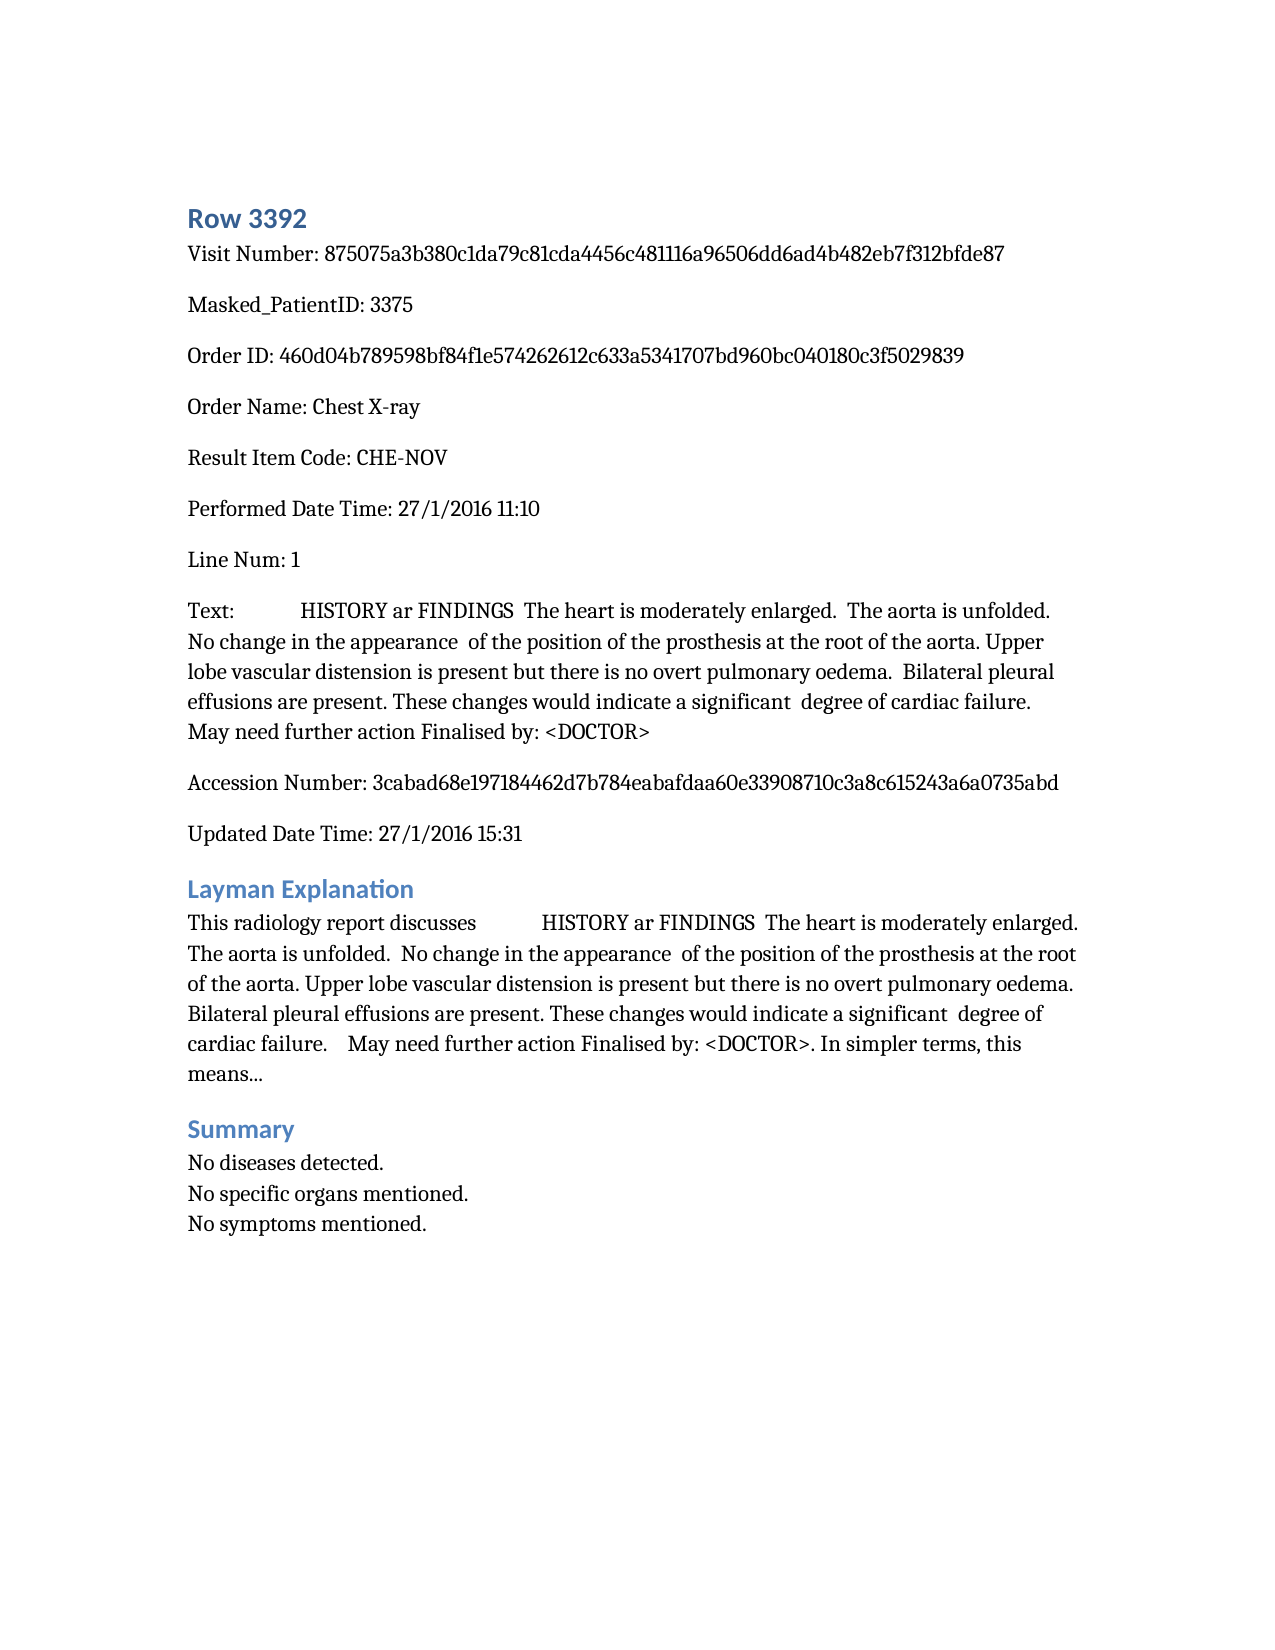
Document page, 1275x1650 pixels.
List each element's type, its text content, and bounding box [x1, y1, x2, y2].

text Updated Date Time: 27/1/2016 15:31 [187, 821, 1087, 847]
text Order ID: 460d04b789598bf84f1e574262612c633a5341707bd960bc040180c3f5029839 [187, 343, 1087, 369]
text Performed Date Time: 27/1/2016 11:10 [187, 496, 1087, 522]
text Order Name: Chest X-ray [187, 394, 1087, 420]
text Text: HISTORY ar FINDINGS The heart is moderately enlarged. The aorta is unfolded. No change in the appearance of the position of the prosthesis at the root of the aorta. Upper lobe vascular distension is present but there is no overt pulmonary oedema. Bilateral pleural effusions are present. These changes would indicate a significant degree of cardiac failure. May need further action Finalised by: <DOCTOR> [187, 598, 1087, 745]
text Line Num: 1 [187, 547, 1087, 573]
text Accession Number: 3cabad68e197184462d7b784eabafdaa60e33908710c3a8c615243a6a0735abd [187, 770, 1087, 796]
text Visit Number: 875075a3b380c1da79c81cda4456c481116a96506dd6ad4b482eb7f312bfde87 [187, 241, 1087, 267]
text This radiology report discusses HISTORY ar FINDINGS The heart is moderately enlarged. The aorta is unfolded. No change in the appearance of the position of the prosthesis at the root of the aorta. Upper lobe vascular distension is present but there is no overt pulmonary oedema. Bilateral pleural effusions are present. These changes would indicate a significant degree of cardiac failure. May need further action Finalised by: <DOCTOR>. In simpler terms, this means... [187, 910, 1087, 1087]
text No diseases detected. No specific organs mentioned. No symptoms mentioned. [187, 1150, 1087, 1237]
text Masked_PatientID: 3375 [187, 292, 1087, 318]
text Result Item Code: CHE-NOV [187, 445, 1087, 471]
subtitle Row 3392 [187, 200, 1087, 236]
subtitle Layman Explanation [187, 872, 1087, 905]
subtitle Summary [187, 1112, 1087, 1145]
